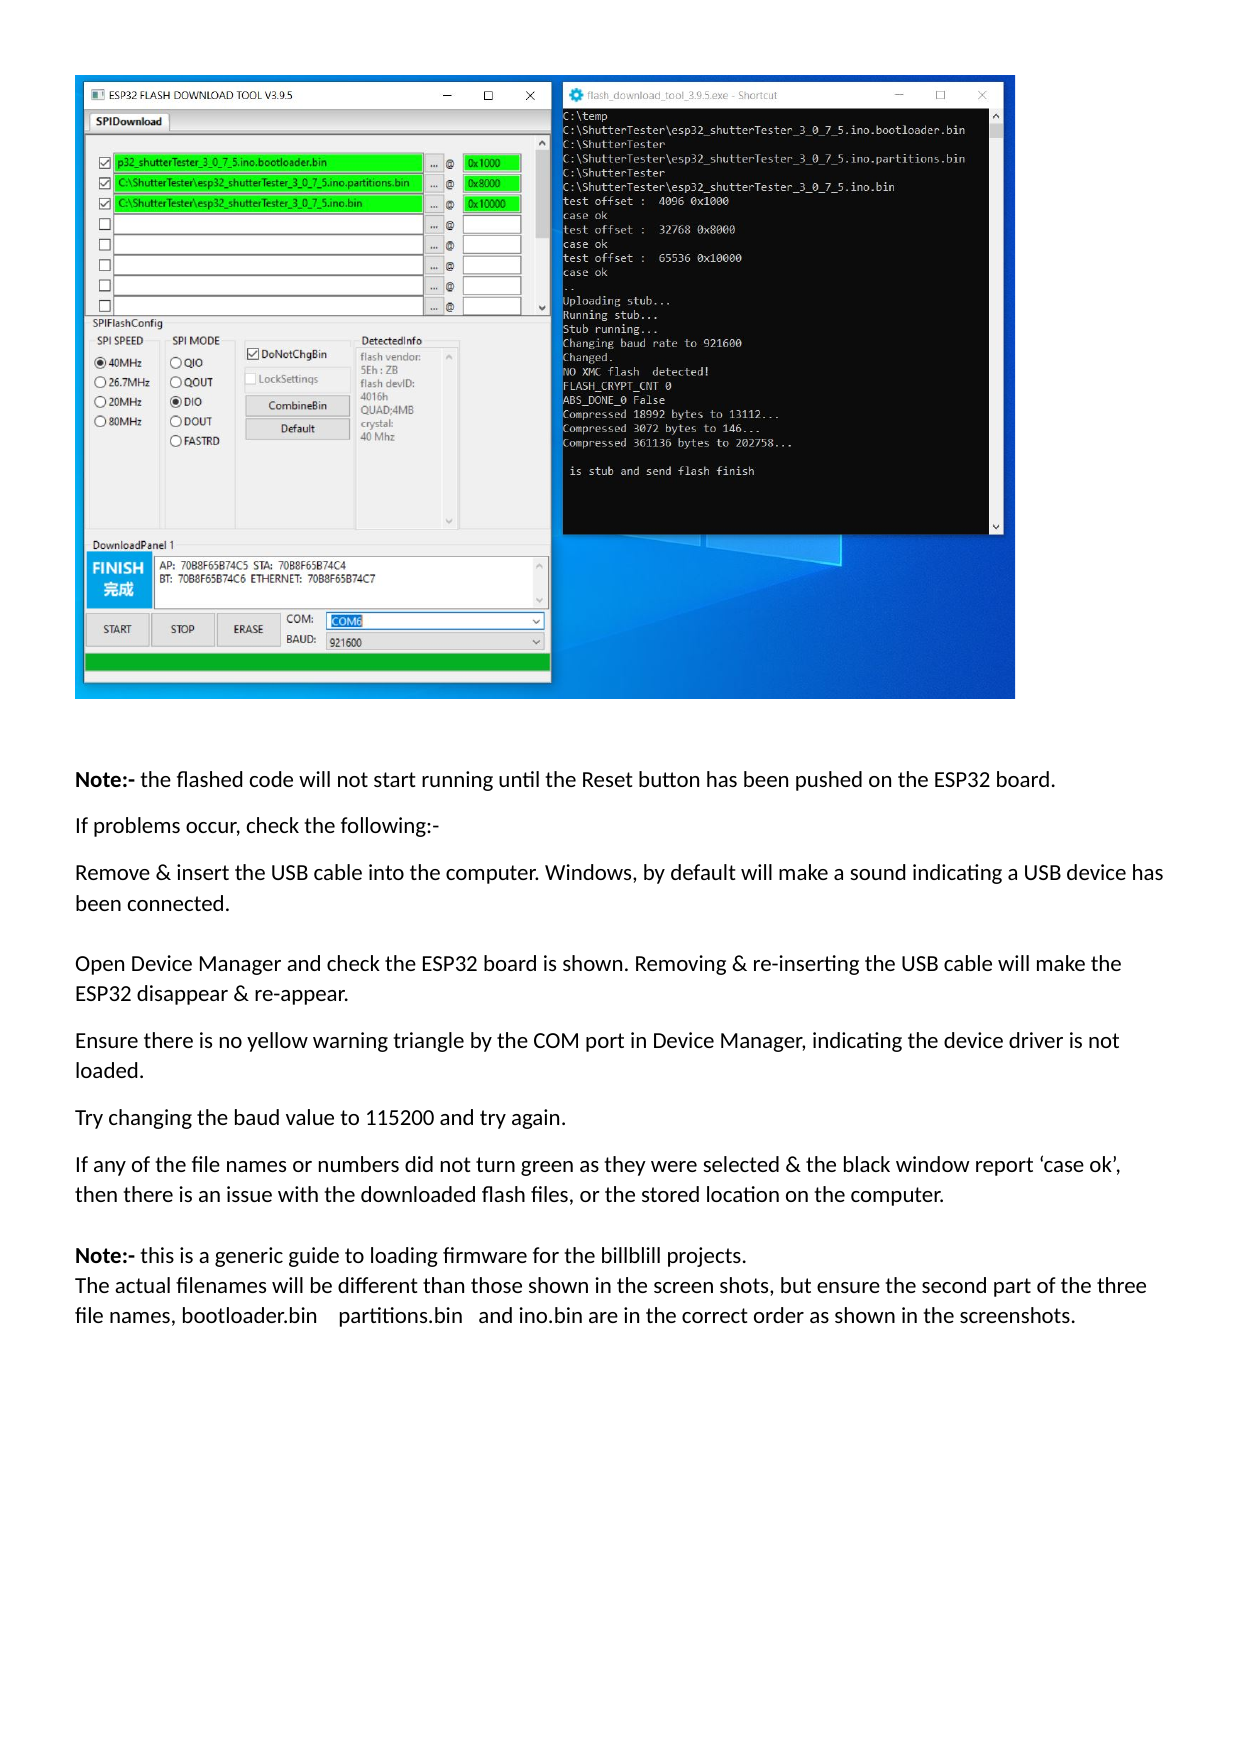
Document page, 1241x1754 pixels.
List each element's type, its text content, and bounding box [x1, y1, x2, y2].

picture [78, 75, 1016, 699]
text If problems occur, check the following:- [75, 812, 1165, 839]
text Remove & insert the USB cable into the computer. Windows, by default will make a sound indicating a USB device has been connected. Open Device Manager and check the ESP32 board is shown. Removing & re-inserting the USB cable will make the ESP32 disappear & re-appear. [75, 858, 1165, 1007]
text Ensure there is no yellow warning triangle by the COM port in Device Manager, indicating the device driver is not loaded. [75, 1026, 1165, 1084]
text If any of the file names or numbers did not turn green as they were selected & the black window report ‘case ok’, then there is an issue with the downloaded flash files, or the stored location on the computer. Note:- this is a generic guide to loading firmware for the billblill projects. The actual filenames will be different than those shown in the screen shots, but ensure the second part of the three file names, bootloader.bin partitions.bin and ino.bin are in the correct order as shown in the screenshots. [75, 1150, 1165, 1329]
text Note:- the flashed code will not start running until the Reset button has been pushed on the ESP32 board. [75, 765, 1165, 793]
text Try changing the baud value to 115200 and try again. [75, 1103, 1165, 1131]
